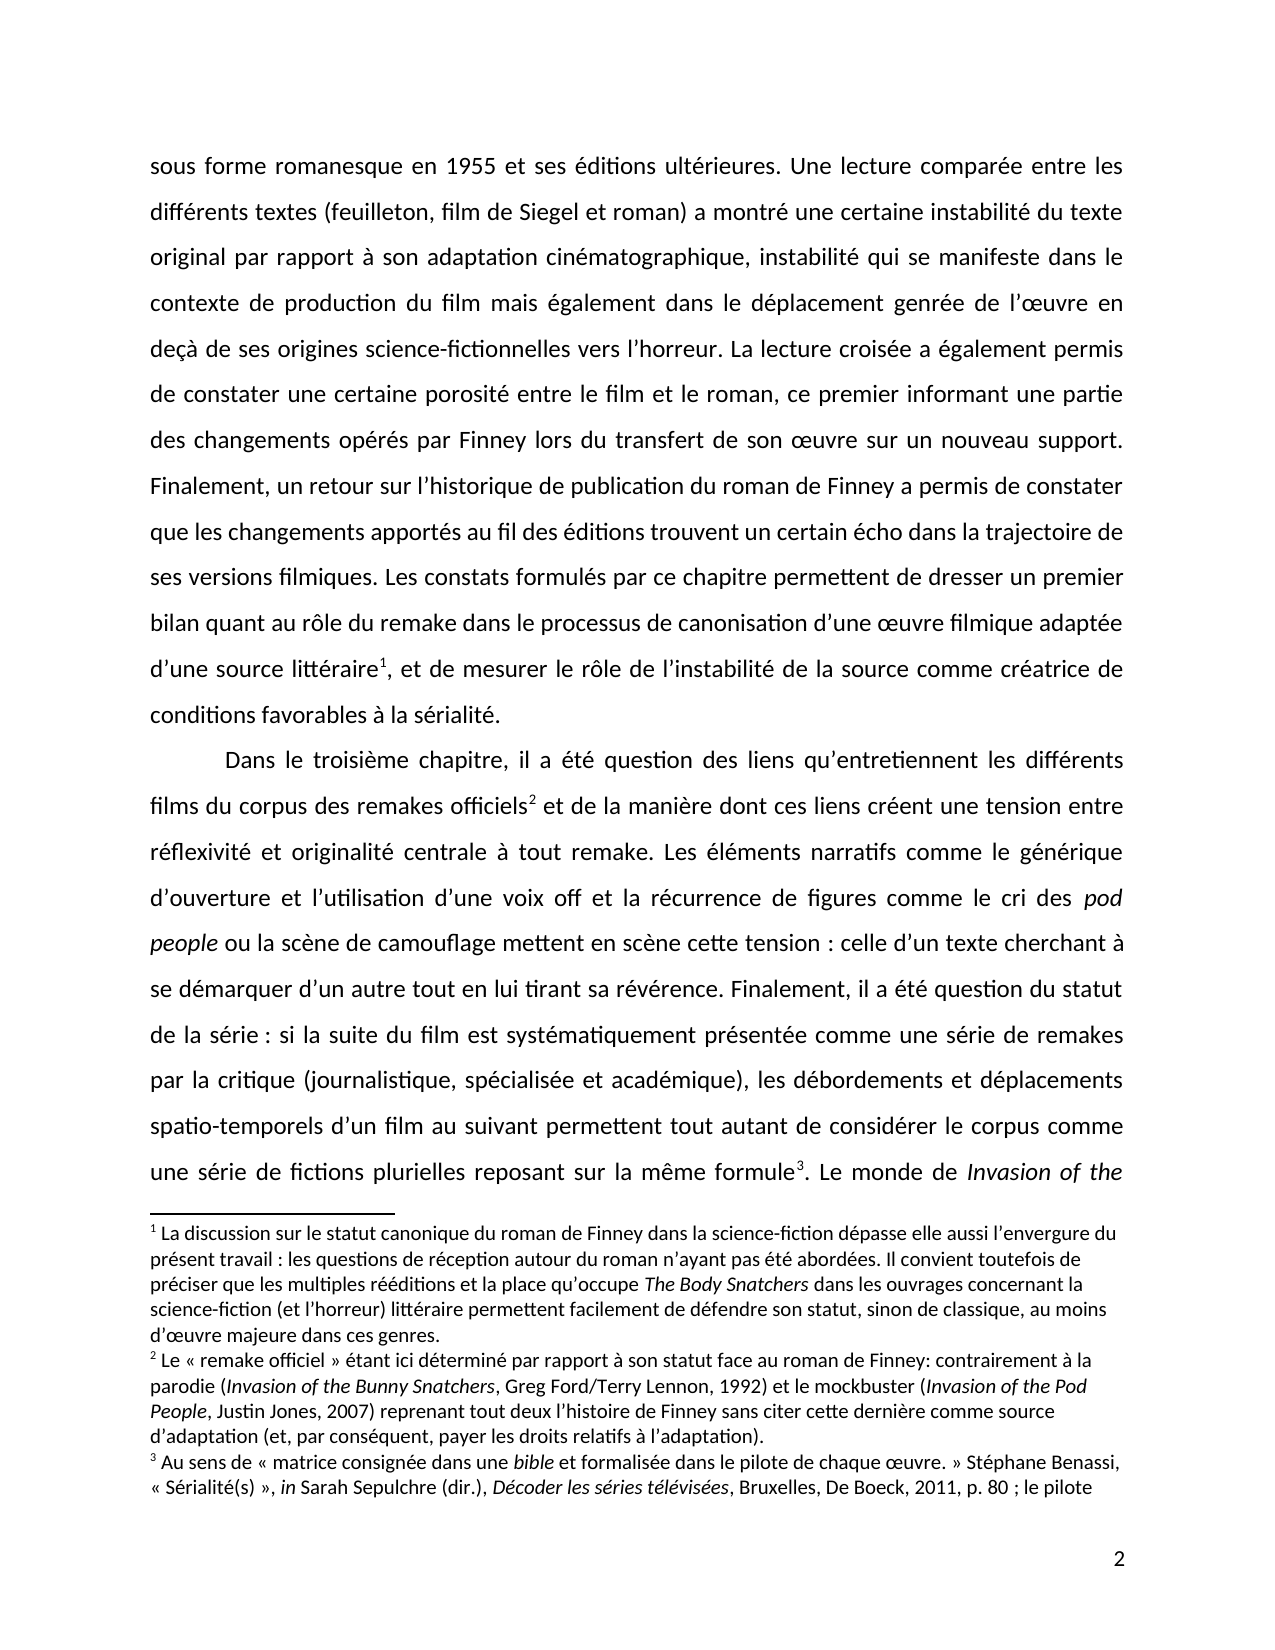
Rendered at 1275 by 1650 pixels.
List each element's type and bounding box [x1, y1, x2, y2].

text [150, 744, 1125, 1187]
text [150, 150, 1125, 729]
